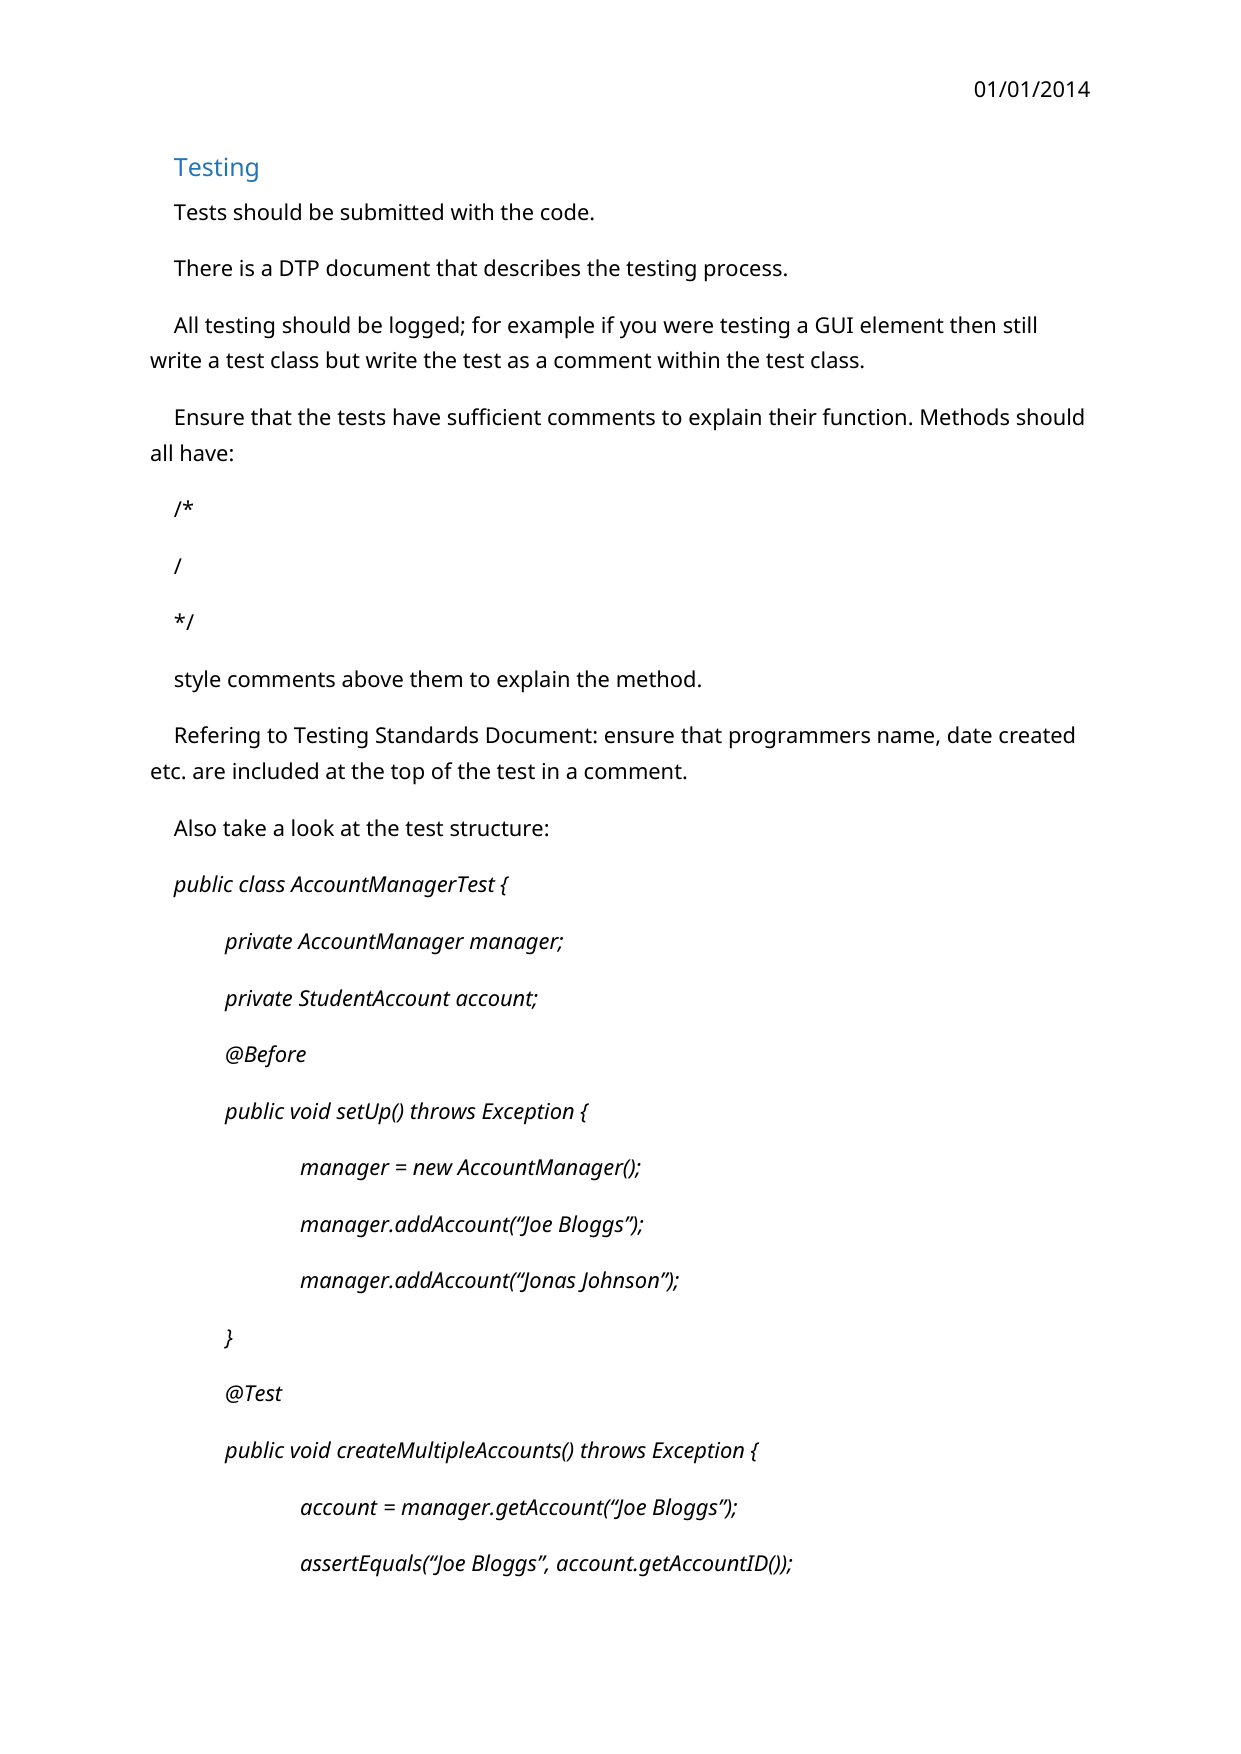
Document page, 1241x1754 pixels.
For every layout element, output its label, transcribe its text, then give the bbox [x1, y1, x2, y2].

text manager.addAccount(“Jonas Johnson”); [150, 1265, 1090, 1295]
text assertEquals(“Joe Bloggs”, account.getAccountID()); [150, 1548, 1090, 1578]
text manager.addAccount(“Joe Bloggs”); [150, 1209, 1090, 1238]
subtitle Testing [150, 150, 1090, 184]
text public void setUp() throws Exception { [150, 1096, 1090, 1125]
text private StudentAccount account; [150, 982, 1090, 1012]
text public void createMultipleAccounts() throws Exception { [150, 1435, 1090, 1465]
text private AccountManager manager; [150, 926, 1090, 956]
text Also take a look at the test structure: [150, 813, 1090, 843]
text manager = new AccountManager(); [150, 1152, 1090, 1182]
text Tests should be submitted with the code. [150, 197, 1090, 226]
text All testing should be logged; for example if you were testing a GUI element then still write a test class but write the test as a comment within the test class. [150, 310, 1090, 375]
text public class AccountManagerTest { [150, 869, 1090, 899]
text / [150, 551, 1090, 581]
text /* [150, 494, 1090, 524]
text @Before [150, 1039, 1090, 1069]
text Ensure that the tests have sufficient comments to explain their function. Methods should all have: [150, 402, 1090, 467]
text */ [150, 607, 1090, 637]
text style comments above them to explain the method. [150, 664, 1090, 694]
text account = manager.getAccount(“Joe Bloggs”); [150, 1492, 1090, 1521]
text Refering to Testing Standards Document: ensure that programmers name, date created etc. are included at the top of the test in a comment. [150, 721, 1090, 786]
text There is a DTP document that describes the testing process. [150, 253, 1090, 283]
text } [150, 1322, 1090, 1352]
text @Test [150, 1378, 1090, 1408]
